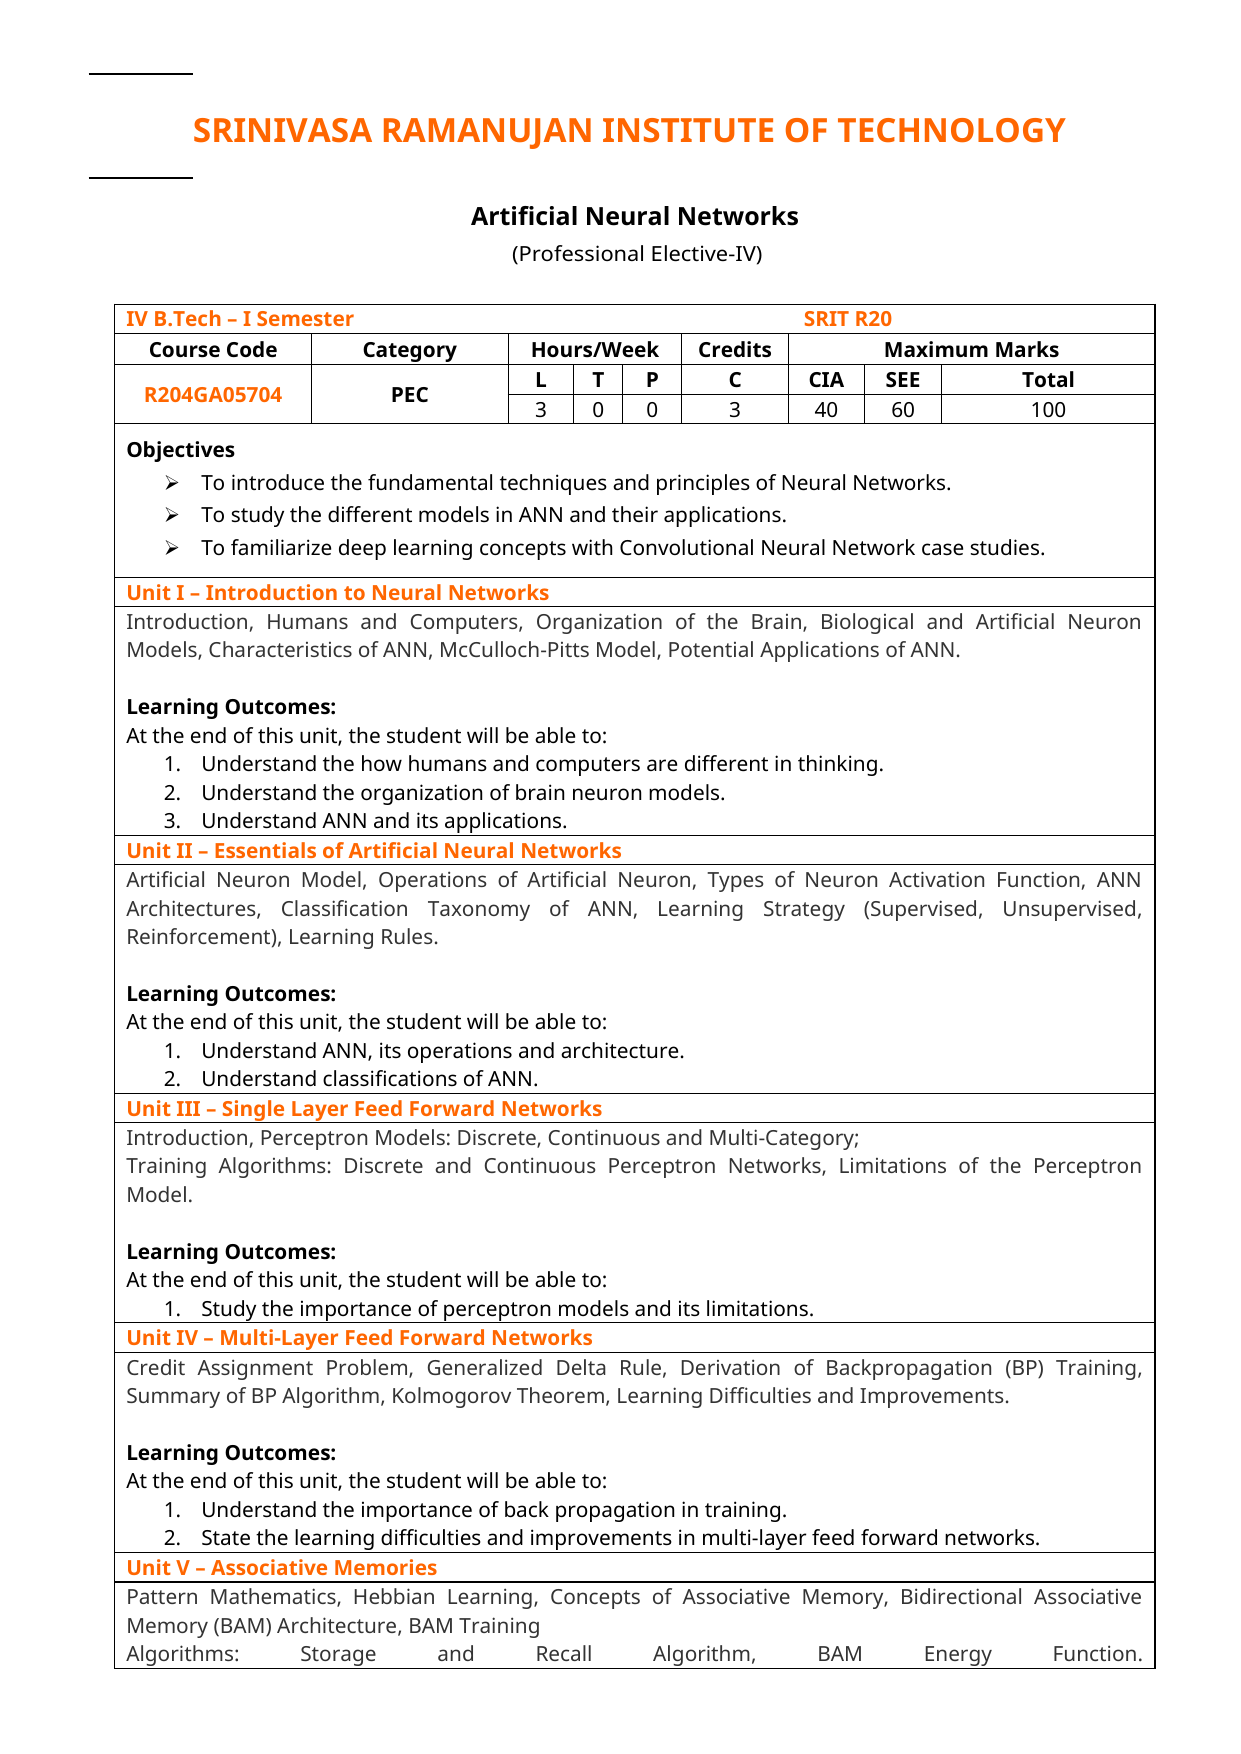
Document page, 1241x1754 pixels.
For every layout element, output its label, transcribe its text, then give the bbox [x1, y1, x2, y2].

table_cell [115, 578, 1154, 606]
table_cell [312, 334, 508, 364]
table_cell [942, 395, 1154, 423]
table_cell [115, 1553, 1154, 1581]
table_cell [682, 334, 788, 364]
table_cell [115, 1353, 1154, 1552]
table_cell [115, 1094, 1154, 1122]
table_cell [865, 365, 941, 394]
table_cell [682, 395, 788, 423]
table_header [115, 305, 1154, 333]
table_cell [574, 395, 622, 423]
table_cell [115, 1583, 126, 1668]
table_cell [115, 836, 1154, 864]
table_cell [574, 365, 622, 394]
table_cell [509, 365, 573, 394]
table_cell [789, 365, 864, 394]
text Artificial Neural Networks [89, 198, 1181, 232]
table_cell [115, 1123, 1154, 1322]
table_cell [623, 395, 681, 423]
text SRINIVASA RAMANUJAN INSTITUTE OF TECHNOLOGY [89, 107, 1170, 153]
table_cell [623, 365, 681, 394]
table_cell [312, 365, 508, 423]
text (Professional Elective-IV) [89, 239, 1186, 268]
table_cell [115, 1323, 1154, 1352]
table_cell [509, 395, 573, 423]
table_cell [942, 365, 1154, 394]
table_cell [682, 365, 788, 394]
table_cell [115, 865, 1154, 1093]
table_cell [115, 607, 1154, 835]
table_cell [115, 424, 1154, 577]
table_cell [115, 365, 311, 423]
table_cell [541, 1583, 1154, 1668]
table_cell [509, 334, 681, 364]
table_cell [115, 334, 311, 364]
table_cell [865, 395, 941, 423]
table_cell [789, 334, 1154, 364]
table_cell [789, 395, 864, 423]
